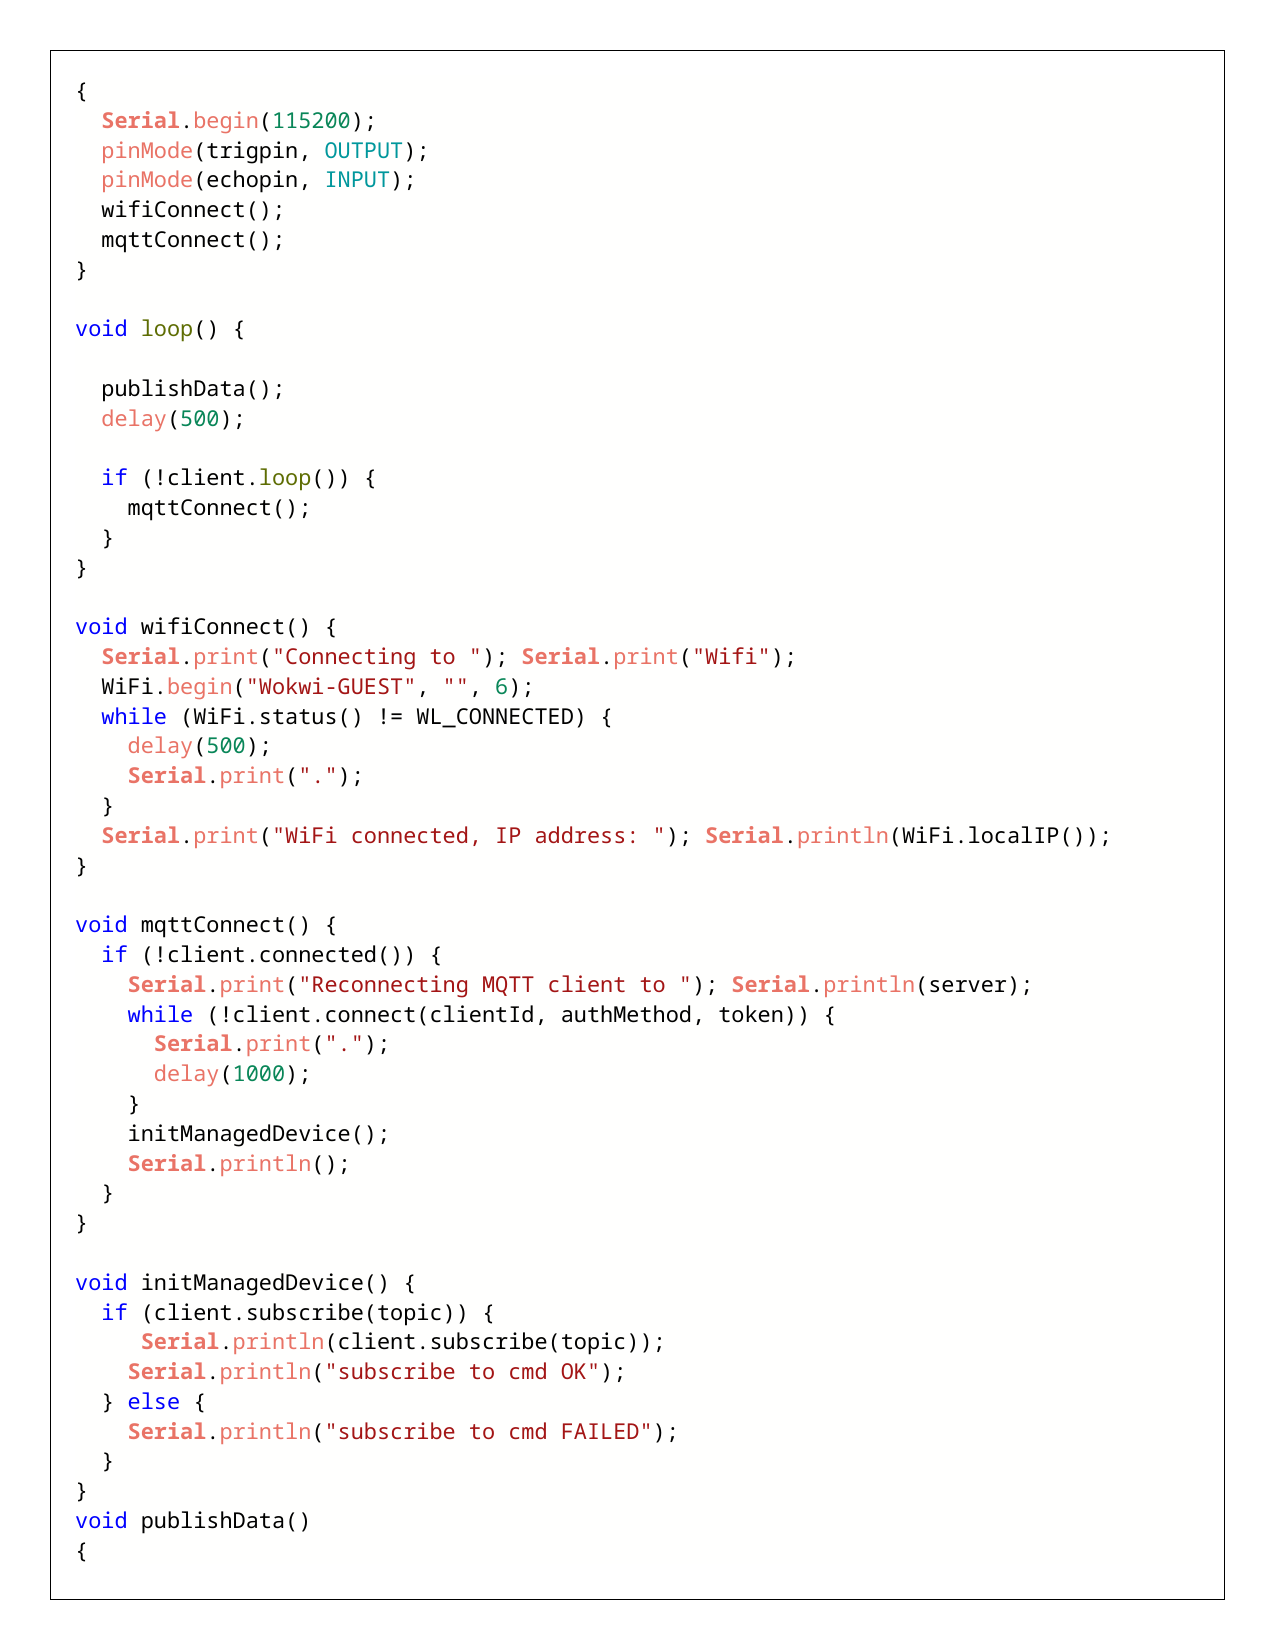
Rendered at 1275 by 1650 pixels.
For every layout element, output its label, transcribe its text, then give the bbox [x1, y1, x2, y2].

text Serial.print("."); [75, 1028, 1200, 1058]
text } [75, 1445, 1200, 1475]
text } [75, 790, 1200, 820]
text void publishData() [75, 1505, 1200, 1535]
text void loop() { [75, 313, 1200, 343]
text } [75, 522, 1200, 552]
text WiFi.begin("Wokwi-GUEST", "", 6); [75, 671, 1200, 701]
text Serial.println("subscribe to cmd OK"); [75, 1356, 1200, 1386]
text void initManagedDevice() { [75, 1267, 1200, 1296]
text Serial.print("WiFi connected, IP address: "); Serial.println(WiFi.localIP()); [75, 820, 1200, 849]
text delay(1000); [75, 1058, 1200, 1088]
text if (!client.loop()) { [75, 462, 1200, 492]
text mqttConnect(); [75, 224, 1200, 254]
text publishData(); [75, 373, 1200, 403]
text Serial.println(); [75, 1147, 1200, 1177]
text } [75, 1177, 1200, 1207]
text initManagedDevice(); [75, 1118, 1200, 1147]
text Serial.print("."); [75, 760, 1200, 790]
text } else { [75, 1386, 1200, 1416]
text void mqttConnect() { [75, 909, 1200, 939]
text while (WiFi.status() != WL_CONNECTED) { [75, 701, 1200, 730]
text pinMode(trigpin, OUTPUT); [75, 134, 1200, 164]
text } [75, 849, 1200, 879]
text } [75, 254, 1200, 283]
text if (!client.connected()) { [75, 939, 1200, 969]
text } [75, 1088, 1200, 1118]
text if (client.subscribe(topic)) { [75, 1296, 1200, 1326]
text Serial.print("Connecting to "); Serial.print("Wifi"); [75, 641, 1200, 671]
text pinMode(echopin, INPUT); [75, 164, 1200, 194]
text Serial.println(client.subscribe(topic)); [75, 1326, 1200, 1356]
text delay(500); [75, 403, 1200, 432]
text mqttConnect(); [75, 492, 1200, 522]
text { [75, 75, 1200, 105]
text Serial.begin(115200); [75, 105, 1200, 134]
text wifiConnect(); [75, 194, 1200, 224]
text while (!client.connect(clientId, authMethod, token)) { [75, 998, 1200, 1028]
text { [75, 1535, 1200, 1564]
text } [75, 552, 1200, 581]
text void wifiConnect() { [75, 611, 1200, 641]
text Serial.print("Reconnecting MQTT client to "); Serial.println(server); [75, 969, 1200, 998]
text Serial.println("subscribe to cmd FAILED"); [75, 1416, 1200, 1445]
text delay(500); [75, 730, 1200, 760]
text } [75, 1475, 1200, 1505]
text } [75, 1207, 1200, 1237]
